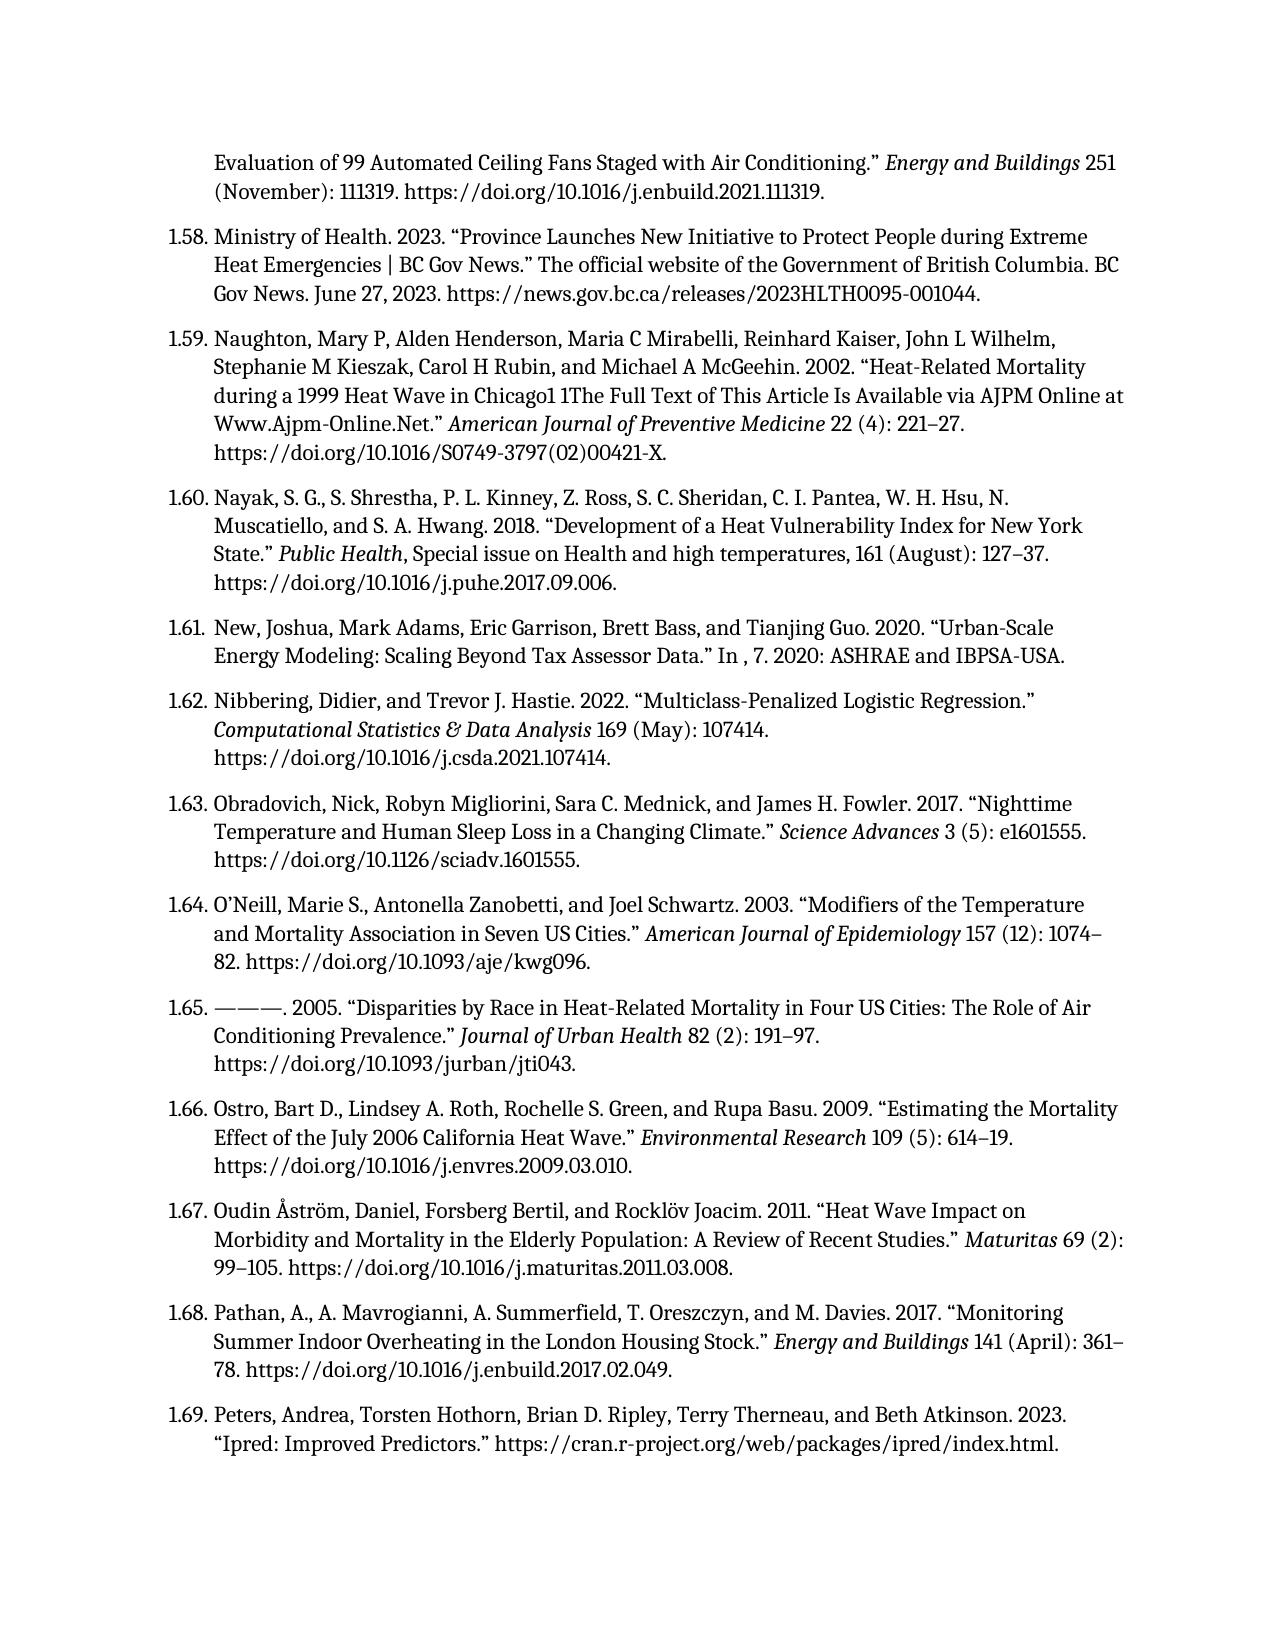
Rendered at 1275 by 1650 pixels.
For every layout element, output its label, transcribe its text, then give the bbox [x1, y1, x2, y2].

text O’Neill, Marie S., Antonella Zanobetti, and Joel Schwartz. 2003. “Modifiers of the Temperature and Mortality Association in Seven US Cities.” American Journal of Epidemiology 157 (12): 1074–82. https://doi.org/10.1093/aje/kwg096. [169, 892, 1125, 976]
text ———. 2005. “Disparities by Race in Heat-Related Mortality in Four US Cities: The Role of Air Conditioning Prevalence.” Journal of Urban Health 82 (2): 191–97. https://doi.org/10.1093/jurban/jti043. [169, 994, 1125, 1077]
text Peters, Andrea, Torsten Hothorn, Brian D. Ripley, Terry Therneau, and Beth Atkinson. 2023. “Ipred: Improved Predictors.” https://cran.r-project.org/web/packages/ipred/index.html. [169, 1402, 1125, 1457]
text Pathan, A., A. Mavrogianni, A. Summerfield, T. Oreszczyn, and M. Davies. 2017. “Monitoring Summer Indoor Overheating in the London Housing Stock.” Energy and Buildings 141 (April): 361–78. https://doi.org/10.1016/j.enbuild.2017.02.049. [169, 1300, 1125, 1383]
text Obradovich, Nick, Robyn Migliorini, Sara C. Mednick, and James H. Fowler. 2017. “Nighttime Temperature and Human Sleep Loss in a Changing Climate.” Science Advances 3 (5): e1601555. https://doi.org/10.1126/sciadv.1601555. [169, 790, 1125, 873]
text Nayak, S. G., S. Shrestha, P. L. Kinney, Z. Ross, S. C. Sheridan, C. I. Pantea, W. H. Hsu, N. Muscatiello, and S. A. Hwang. 2018. “Development of a Heat Vulnerability Index for New York State.” Public Health, Special issue on Health and high temperatures, 161 (August): 127–37. https://doi.org/10.1016/j.puhe.2017.09.006. [169, 484, 1125, 596]
text Oudin Åström, Daniel, Forsberg Bertil, and Rocklöv Joacim. 2011. “Heat Wave Impact on Morbidity and Mortality in the Elderly Population: A Review of Recent Studies.” Maturitas 69 (2): 99–105. https://doi.org/10.1016/j.maturitas.2011.03.008. [169, 1198, 1125, 1281]
text Ostro, Bart D., Lindsey A. Roth, Rochelle S. Green, and Rupa Basu. 2009. “Estimating the Mortality Effect of the July 2006 California Heat Wave.” Environmental Research 109 (5): 614–19. https://doi.org/10.1016/j.envres.2009.03.010. [169, 1096, 1125, 1179]
text Ministry of Health. 2023. “Province Launches New Initiative to Protect People during Extreme Heat Emergencies | BC Gov News.” The official website of the Government of British Columbia. BC Gov News. June 27, 2023. https://news.gov.bc.ca/releases/2023HLTH0095-001044. [169, 223, 1125, 307]
text Nibbering, Didier, and Trevor J. Hastie. 2022. “Multiclass-Penalized Logistic Regression.” Computational Statistics & Data Analysis 169 (May): 107414. https://doi.org/10.1016/j.csda.2021.107414. [169, 688, 1125, 772]
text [169, 150, 1125, 205]
text Naughton, Mary P, Alden Henderson, Maria C Mirabelli, Reinhard Kaiser, John L Wilhelm, Stephanie M Kieszak, Carol H Rubin, and Michael A McGeehin. 2002. “Heat-Related Mortality during a 1999 Heat Wave in Chicago1 1The Full Text of This Article Is Available via AJPM Online at Www.Ajpm-Online.Net.” American Journal of Preventive Medicine 22 (4): 221–27. https://doi.org/10.1016/S0749-3797(02)00421-X. [169, 326, 1125, 466]
text New, Joshua, Mark Adams, Eric Garrison, Brett Bass, and Tianjing Guo. 2020. “Urban-Scale Energy Modeling: Scaling Beyond Tax Assessor Data.” In , 7. 2020: ASHRAE and IBPSA-USA. [169, 615, 1125, 669]
